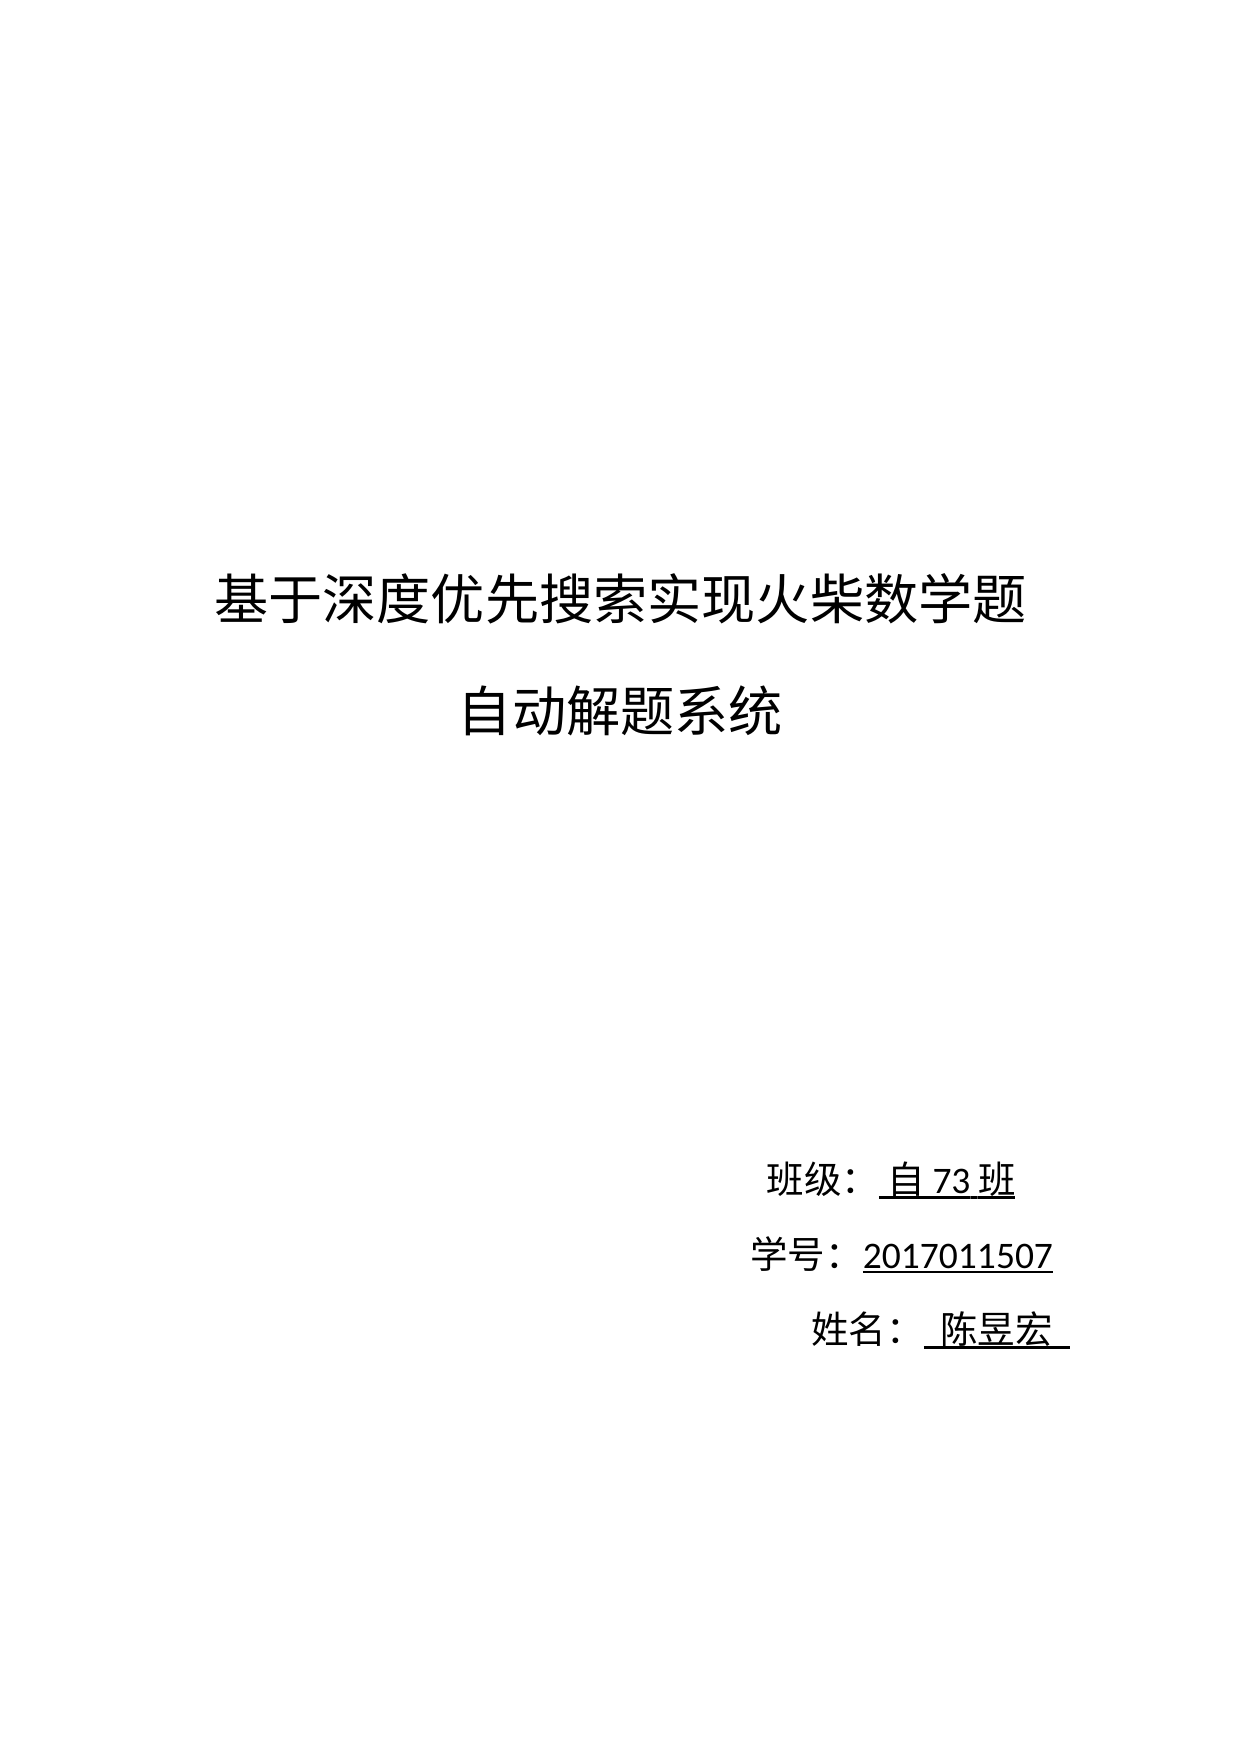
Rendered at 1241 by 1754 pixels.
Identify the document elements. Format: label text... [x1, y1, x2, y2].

text 班级： 自73班 [187, 1139, 1015, 1214]
text 基于深度优先搜索实现火柴数学题自动解题系统 [187, 539, 1053, 764]
text 学号：2017011507 [187, 1214, 1053, 1289]
text 姓名： 陈昱宏 [187, 1289, 1053, 1364]
